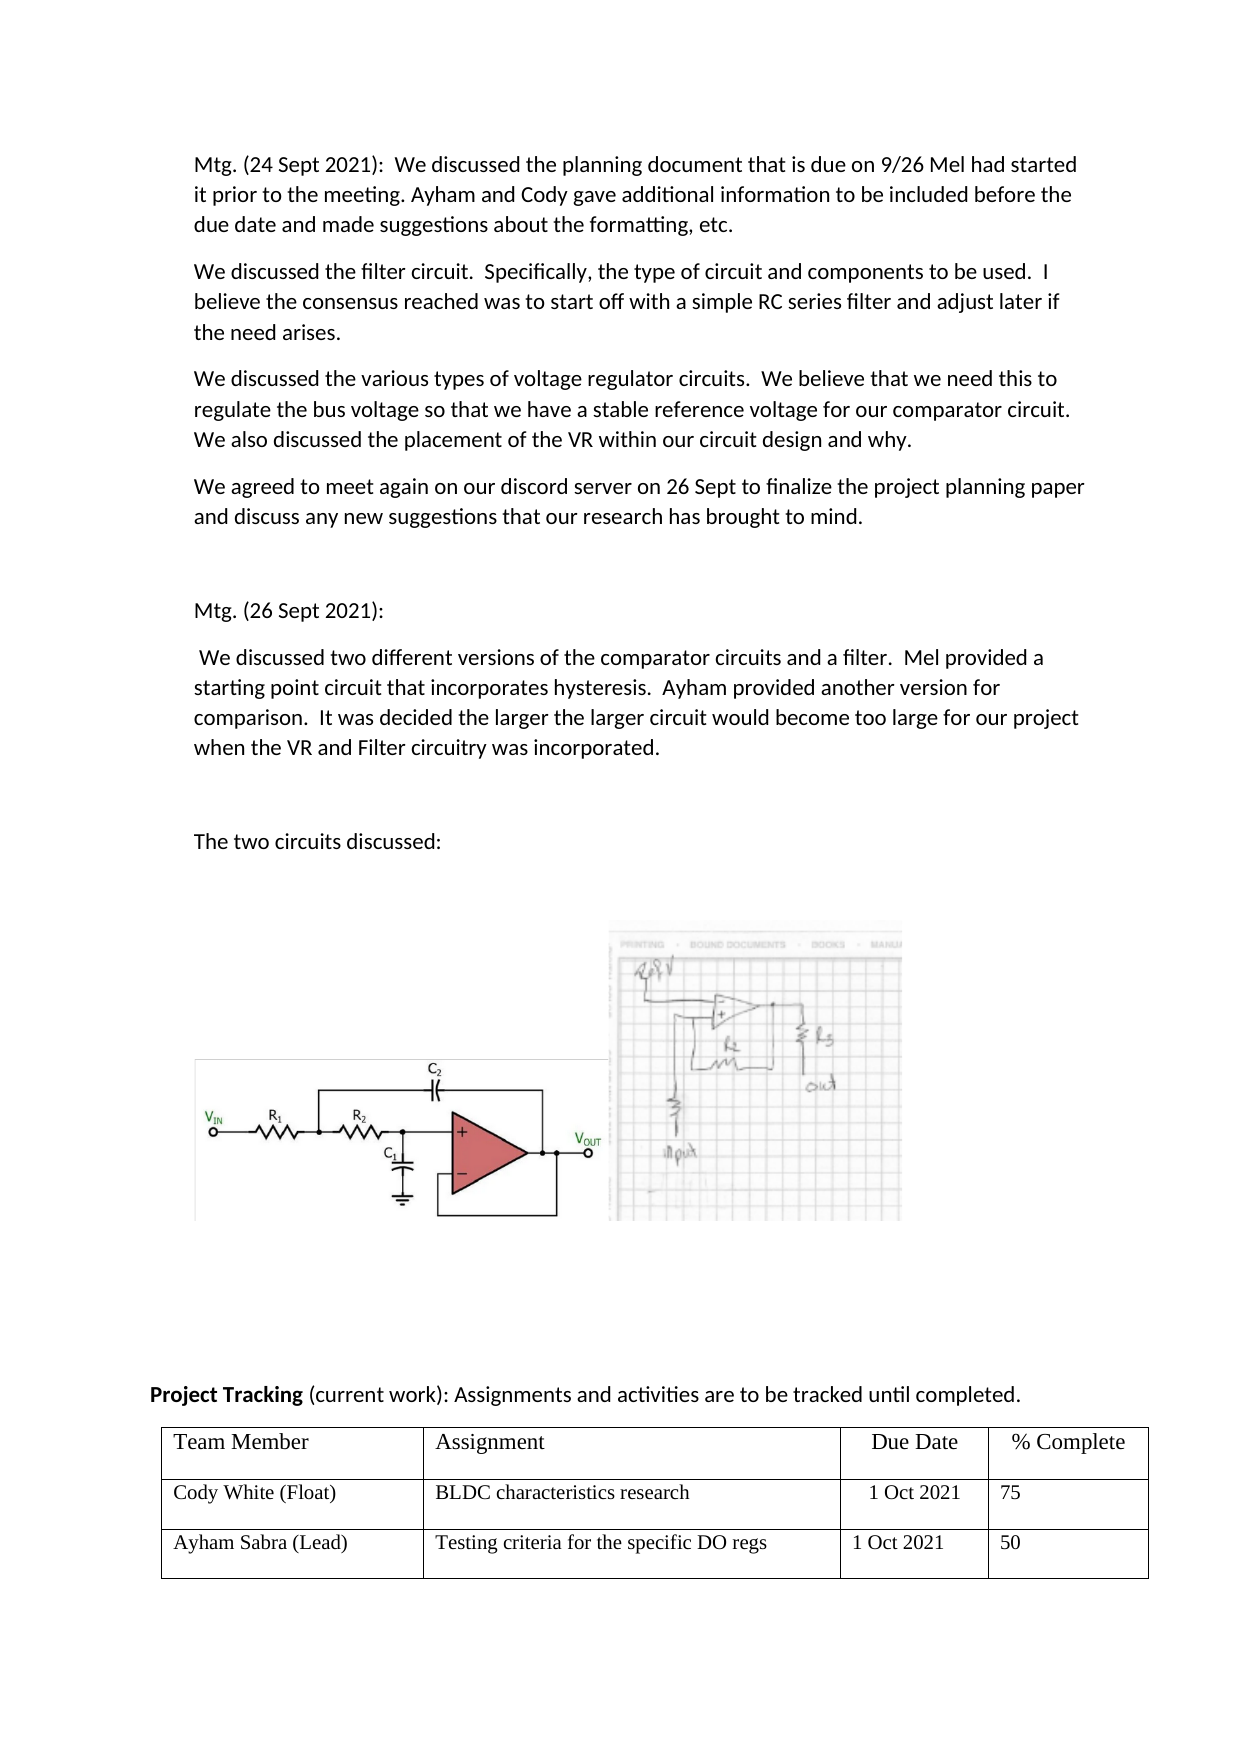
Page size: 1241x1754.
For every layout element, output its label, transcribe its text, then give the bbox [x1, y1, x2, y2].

text Mtg. (24 Sept 2021): We discussed the planning document that is due on 9/26 Mel had started it prior to the meeting. Ayham and Cody gave additional information to be included before the due date and made suggestions about the formatting, etc. [194, 150, 1090, 238]
text We discussed the various types of voltage regulator circuits. We believe that we need this to regulate the bus voltage so that we have a stable reference voltage for our comparator circuit. We also discussed the placement of the VR within our circuit design and why. [194, 364, 1090, 453]
table_cell 50 [989, 1530, 1148, 1578]
table_cell Testing criteria for the specific DO regs [424, 1530, 840, 1578]
text The two circuits discussed: [194, 827, 1090, 855]
text We agreed to meet again on our discord server on 26 Sept to finalize the project planning paper and discuss any new suggestions that our research has brought to mind. [194, 472, 1090, 530]
table_cell 1 Oct 2021 [841, 1480, 988, 1529]
table_header Due Date [841, 1428, 988, 1479]
table_header Assignment [424, 1428, 840, 1479]
table_cell BLDC characteristics research [424, 1480, 840, 1529]
text We discussed the filter circuit. Specifically, the type of circuit and components to be used. I believe the consensus reached was to start off with a simple RC series filter and adjust later if the need arises. [194, 257, 1090, 346]
table_cell 75 [989, 1480, 1148, 1529]
table_cell Cody White (Float) [162, 1480, 423, 1529]
table_header Team Member [162, 1428, 423, 1479]
table_cell Ayham Sabra (Lead) [162, 1530, 423, 1578]
table_header % Complete [989, 1428, 1148, 1479]
text Project Tracking (current work): Assignments and activities are to be tracked until completed. [150, 1380, 1090, 1408]
text We discussed two different versions of the comparator circuits and a filter. Mel provided a starting point circuit that incorporates hysteresis. Ayham provided another version for comparison. It was decided the larger the larger circuit would become too large for our project when the VR and Filter circuitry was incorporated. [194, 643, 1090, 761]
table_cell 1 Oct 2021 [841, 1530, 988, 1578]
picture [193, 920, 903, 1221]
text Mtg. (26 Sept 2021): [194, 596, 1090, 624]
